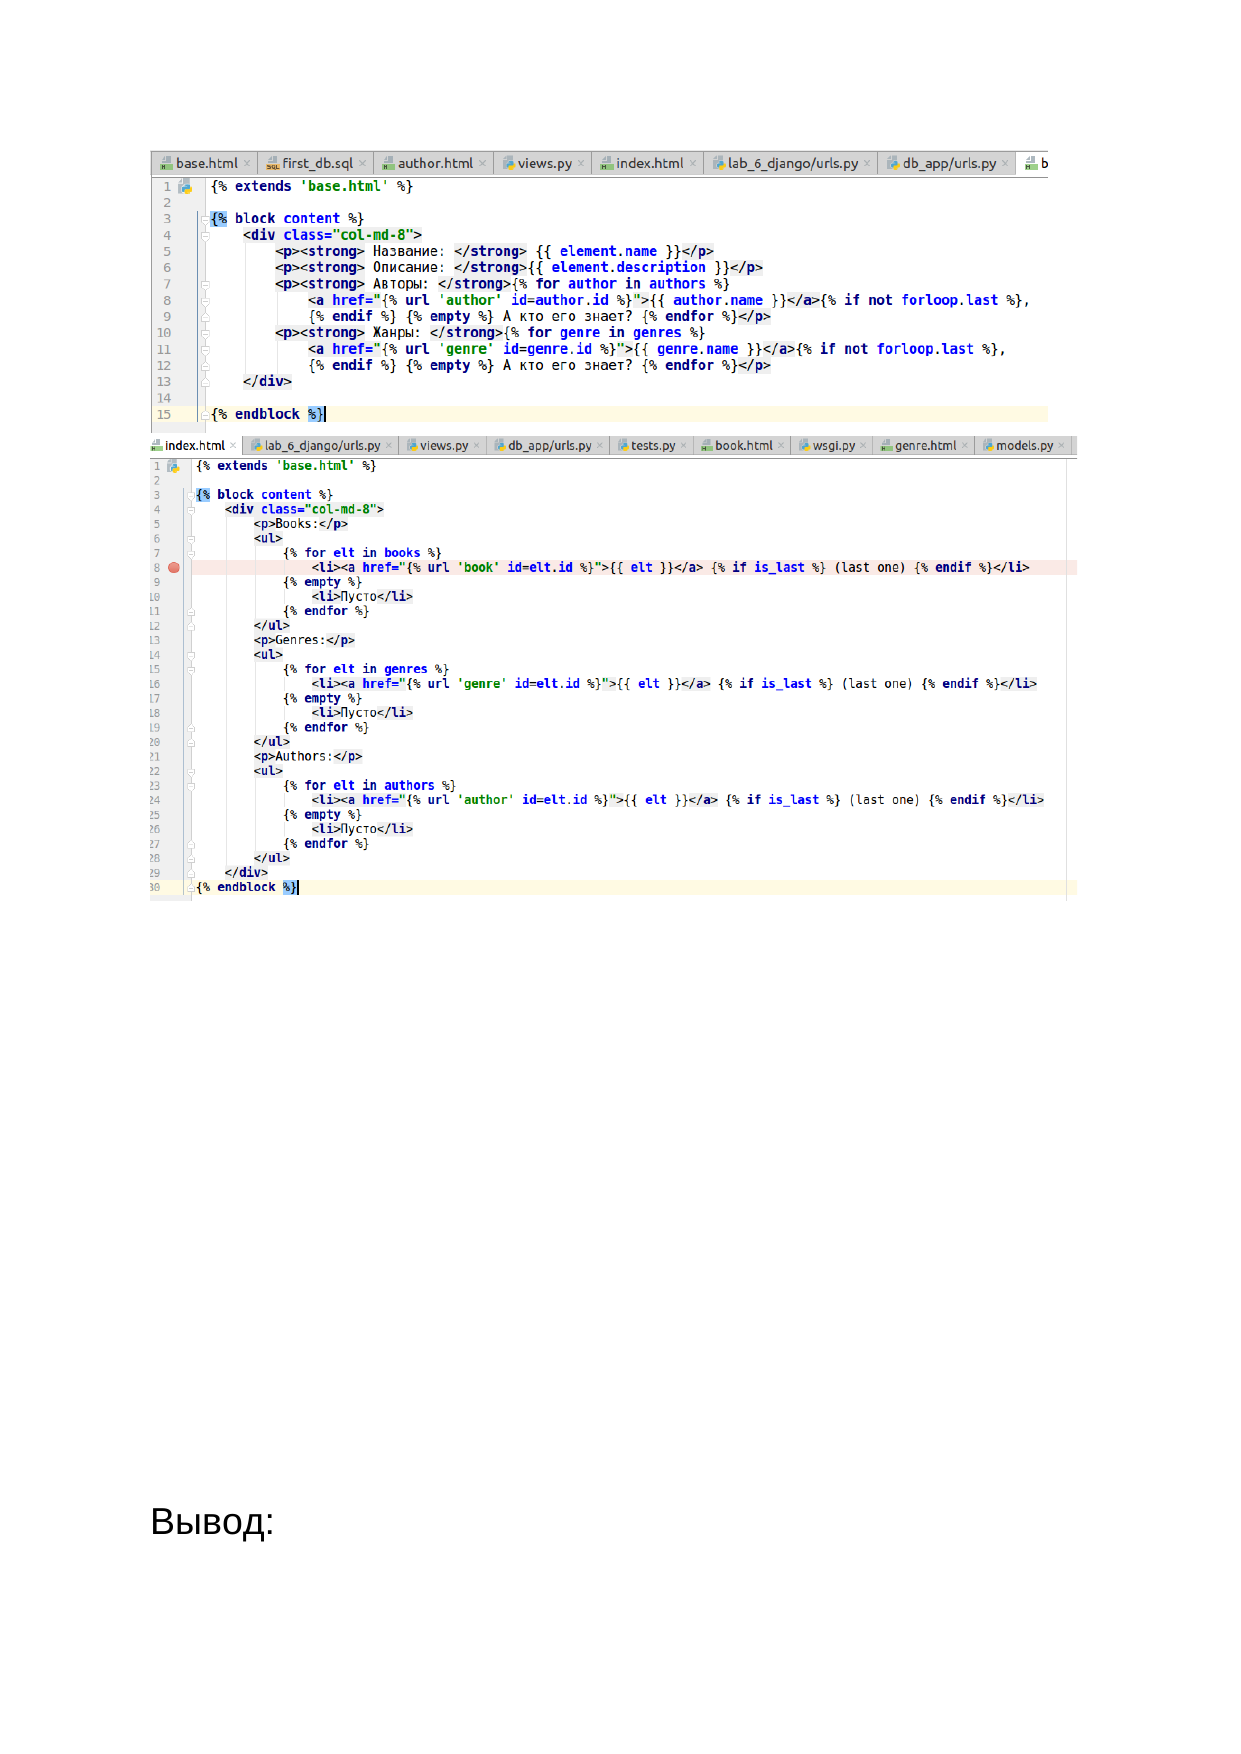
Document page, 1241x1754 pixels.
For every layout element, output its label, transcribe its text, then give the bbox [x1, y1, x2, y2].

text Вывод: [150, 1499, 1090, 1543]
picture [150, 150, 1048, 433]
picture [150, 436, 1078, 901]
